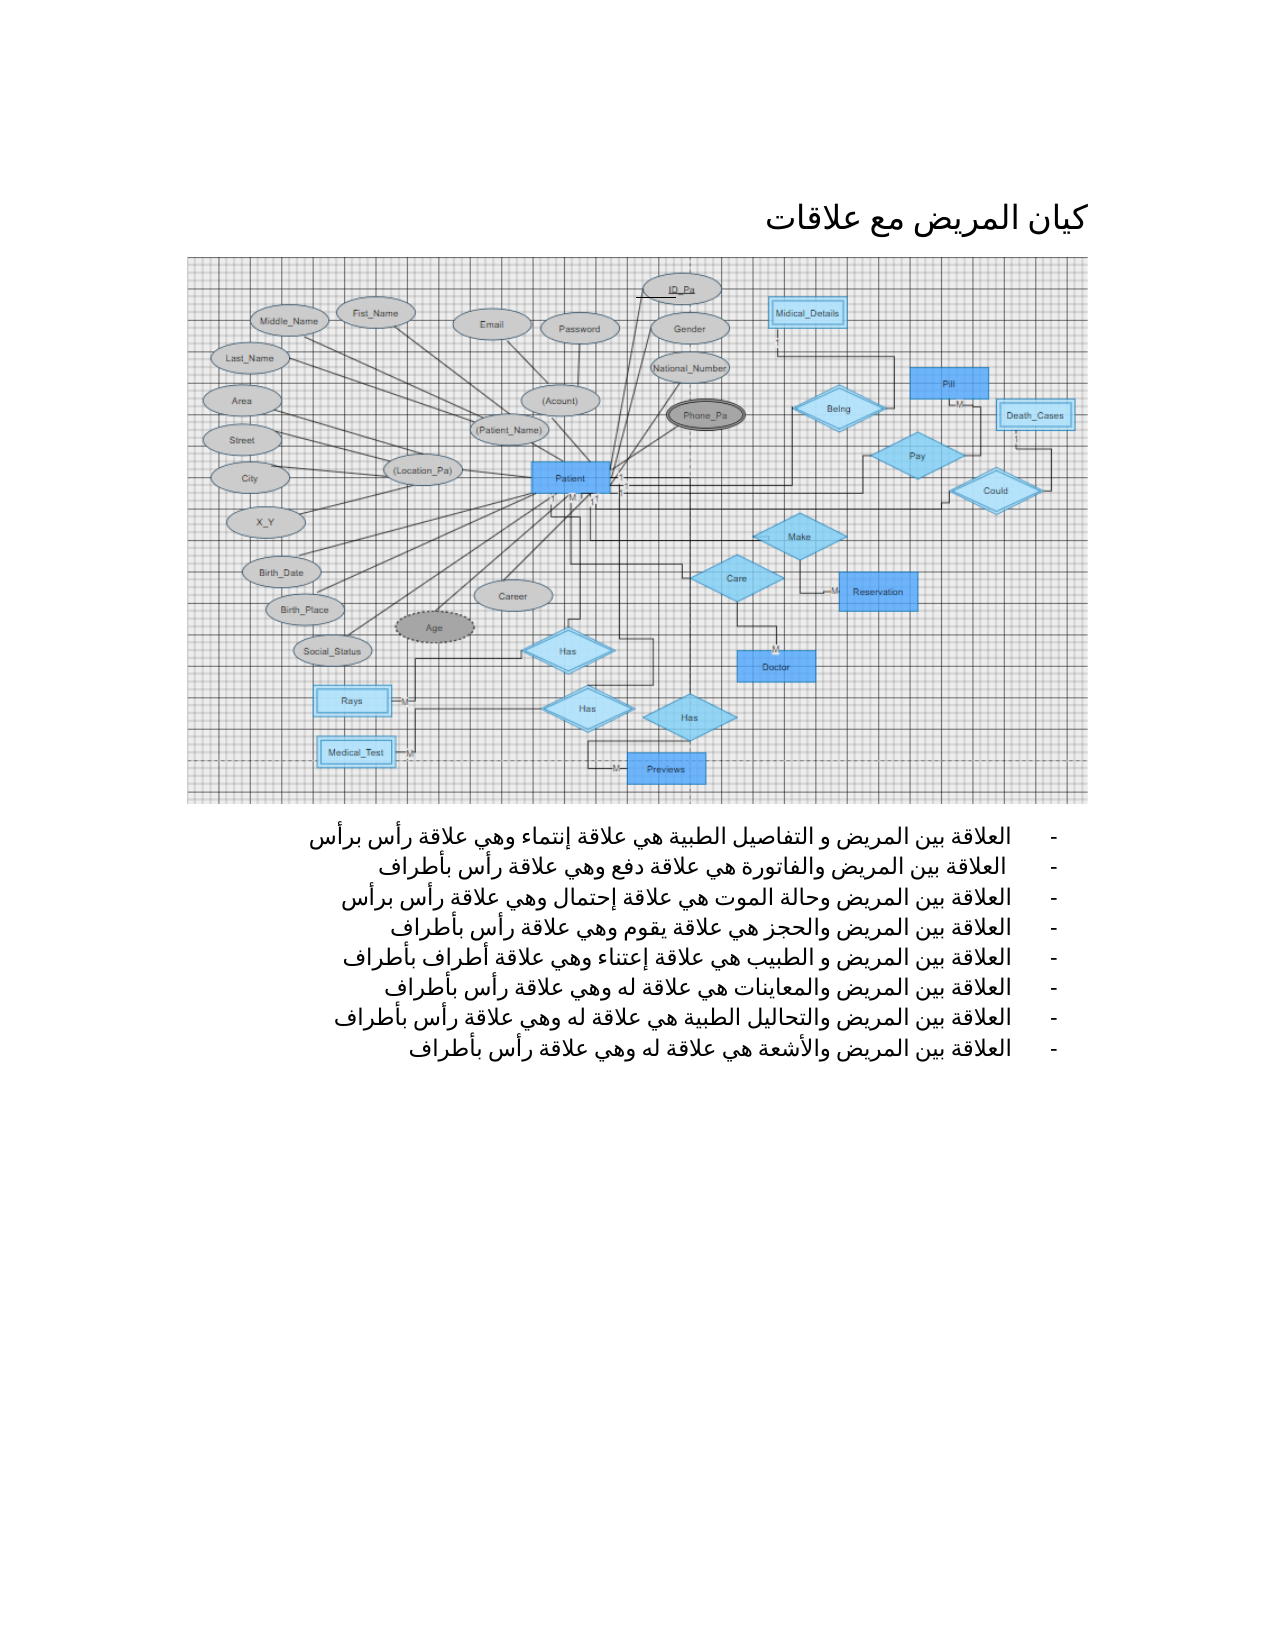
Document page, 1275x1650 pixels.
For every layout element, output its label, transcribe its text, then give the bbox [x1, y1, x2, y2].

list العلاقة بين المريض وحالة الموت هي علاقة إحتمال وهي علاقة رأس برأس [187, 883, 1050, 911]
text كيان المريض مع علاقات [187, 197, 1087, 238]
list العلاقة بين المريض و التفاصيل الطبية هي علاقة إنتماء وهي علاقة رأس برأس [187, 822, 1050, 850]
list العلاقة بين المريض والفاتورة هي علاقة دفع وهي علاقة رأس بأطراف [187, 852, 1050, 880]
picture [187, 257, 1088, 804]
list العلاقة بين المريض والأشعة هي علاقة له وهي علاقة رأس بأطراف [187, 1034, 1050, 1062]
list العلاقة بين المريض والتحاليل الطبية هي علاقة له وهي علاقة رأس بأطراف [187, 1003, 1050, 1031]
list العلاقة بين المريض والحجز هي علاقة يقوم وهي علاقة رأس بأطراف [187, 913, 1050, 941]
list العلاقة بين المريض والمعاينات هي علاقة له وهي علاقة رأس بأطراف [187, 973, 1050, 1001]
list العلاقة بين المريض و الطبيب هي علاقة إعتناء وهي علاقة أطراف بأطراف [187, 943, 1050, 971]
